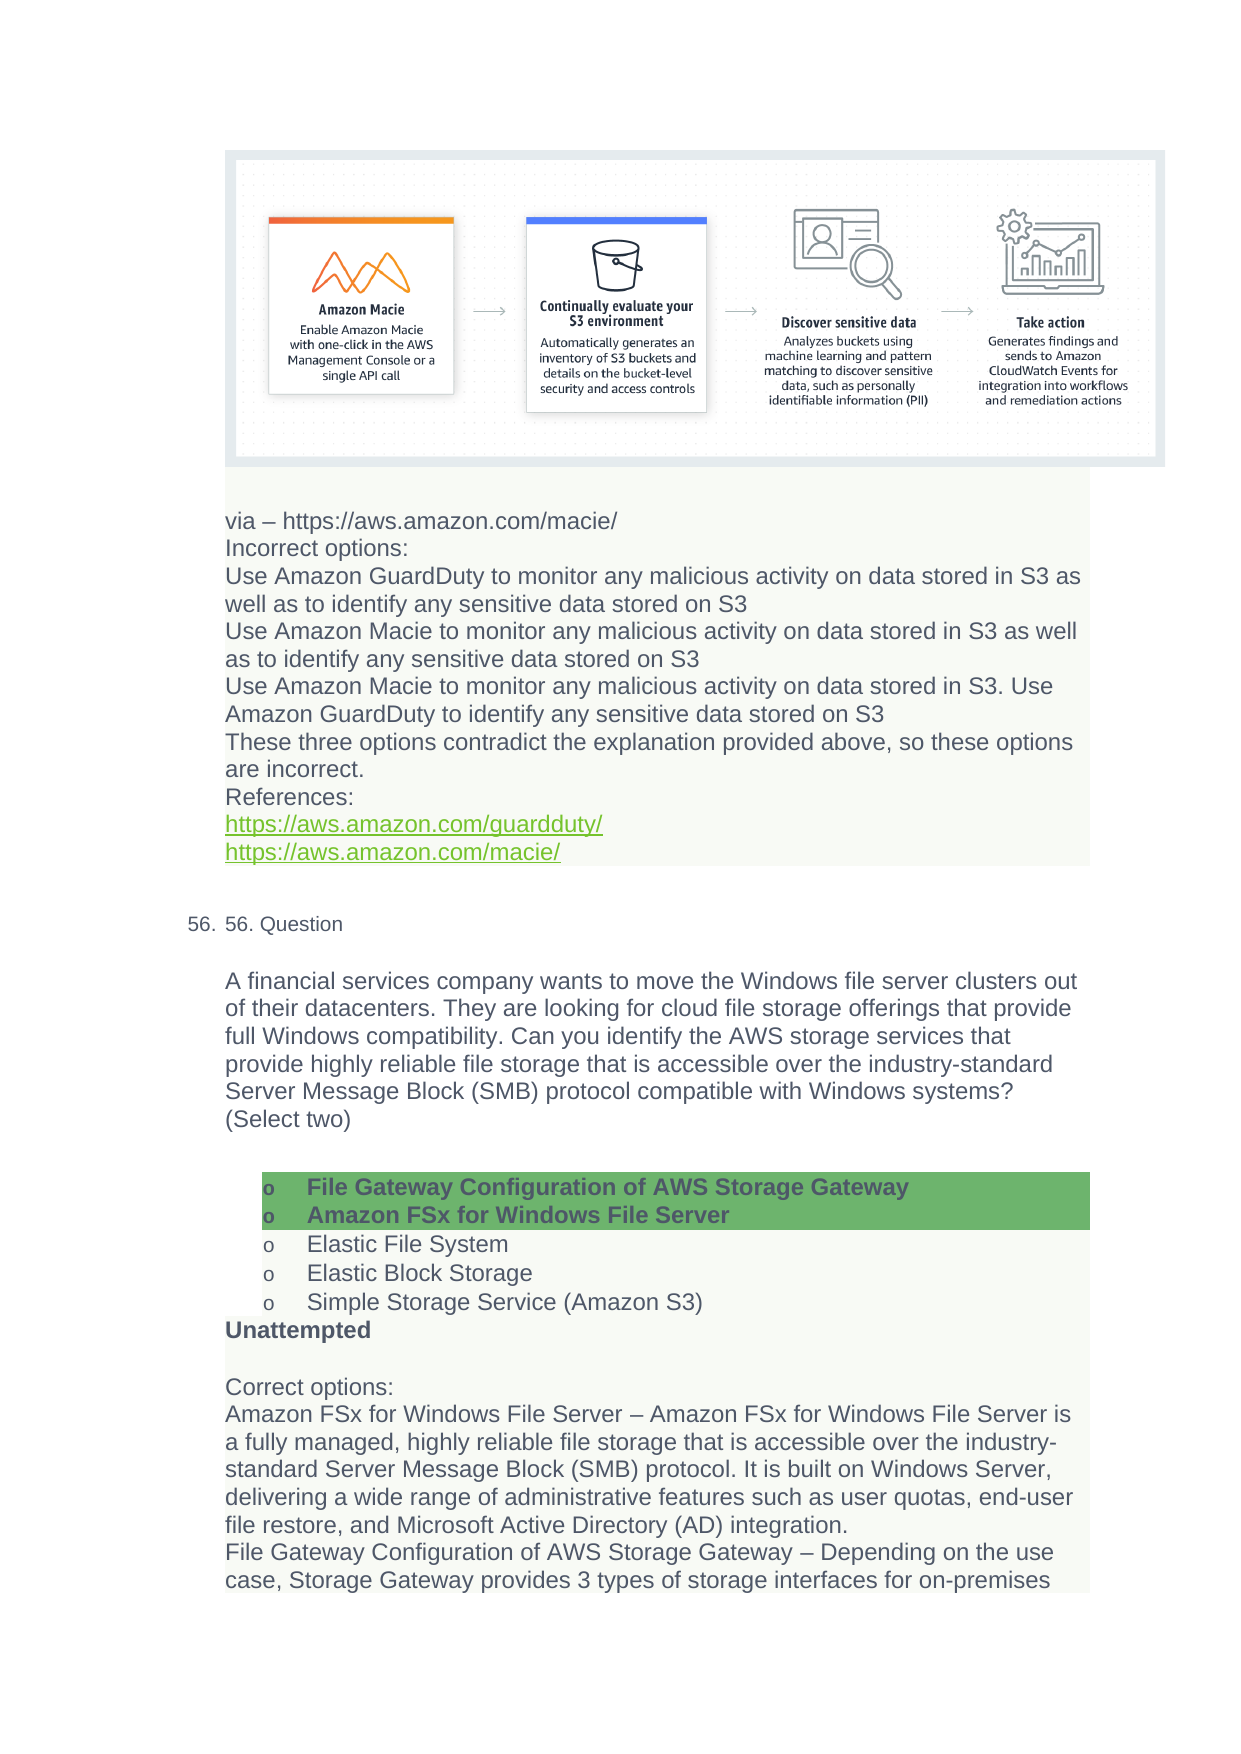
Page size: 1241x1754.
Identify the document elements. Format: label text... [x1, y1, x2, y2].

list Elastic File System [262, 1230, 1090, 1259]
list Simple Storage Service (Amazon S3) [262, 1287, 1090, 1316]
picture [225, 150, 1166, 467]
text via – https://aws.amazon.com/macie/ Incorrect options: Use Amazon GuardDuty to monitor any malicious activity on data stored in S3 as well as to identify any sensitive data stored on S3 Use Amazon Macie to monitor any malicious activity on data stored in S3 as well as to identify any sensitive data stored on S3 Use Amazon Macie to monitor any malicious activity on data stored in S3. Use Amazon GuardDuty to identify any sensitive data stored on S3 These three options contradict the explanation provided above, so these options are incorrect. References: https://aws.amazon.com/guardduty/ https://aws.amazon.com/macie/ [225, 507, 1090, 866]
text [225, 1372, 1090, 1593]
text A financial services company wants to move the Windows file server clusters out of their datacenters. They are looking for cloud file storage offerings that provide full Windows compatibility. Can you identify the AWS storage services that provide highly reliable file storage that is accessible over the industry-standard Server Message Block (SMB) protocol compatible with Windows systems? (Select two) [225, 967, 1090, 1132]
list File Gateway Configuration of AWS Storage Gateway [262, 1172, 1090, 1201]
list Unattempted [225, 1316, 1090, 1372]
list Amazon FSx for Windows File Server [262, 1201, 1090, 1230]
list Elastic Block Storage [262, 1259, 1090, 1287]
subtitle 56. Question [187, 906, 1090, 936]
